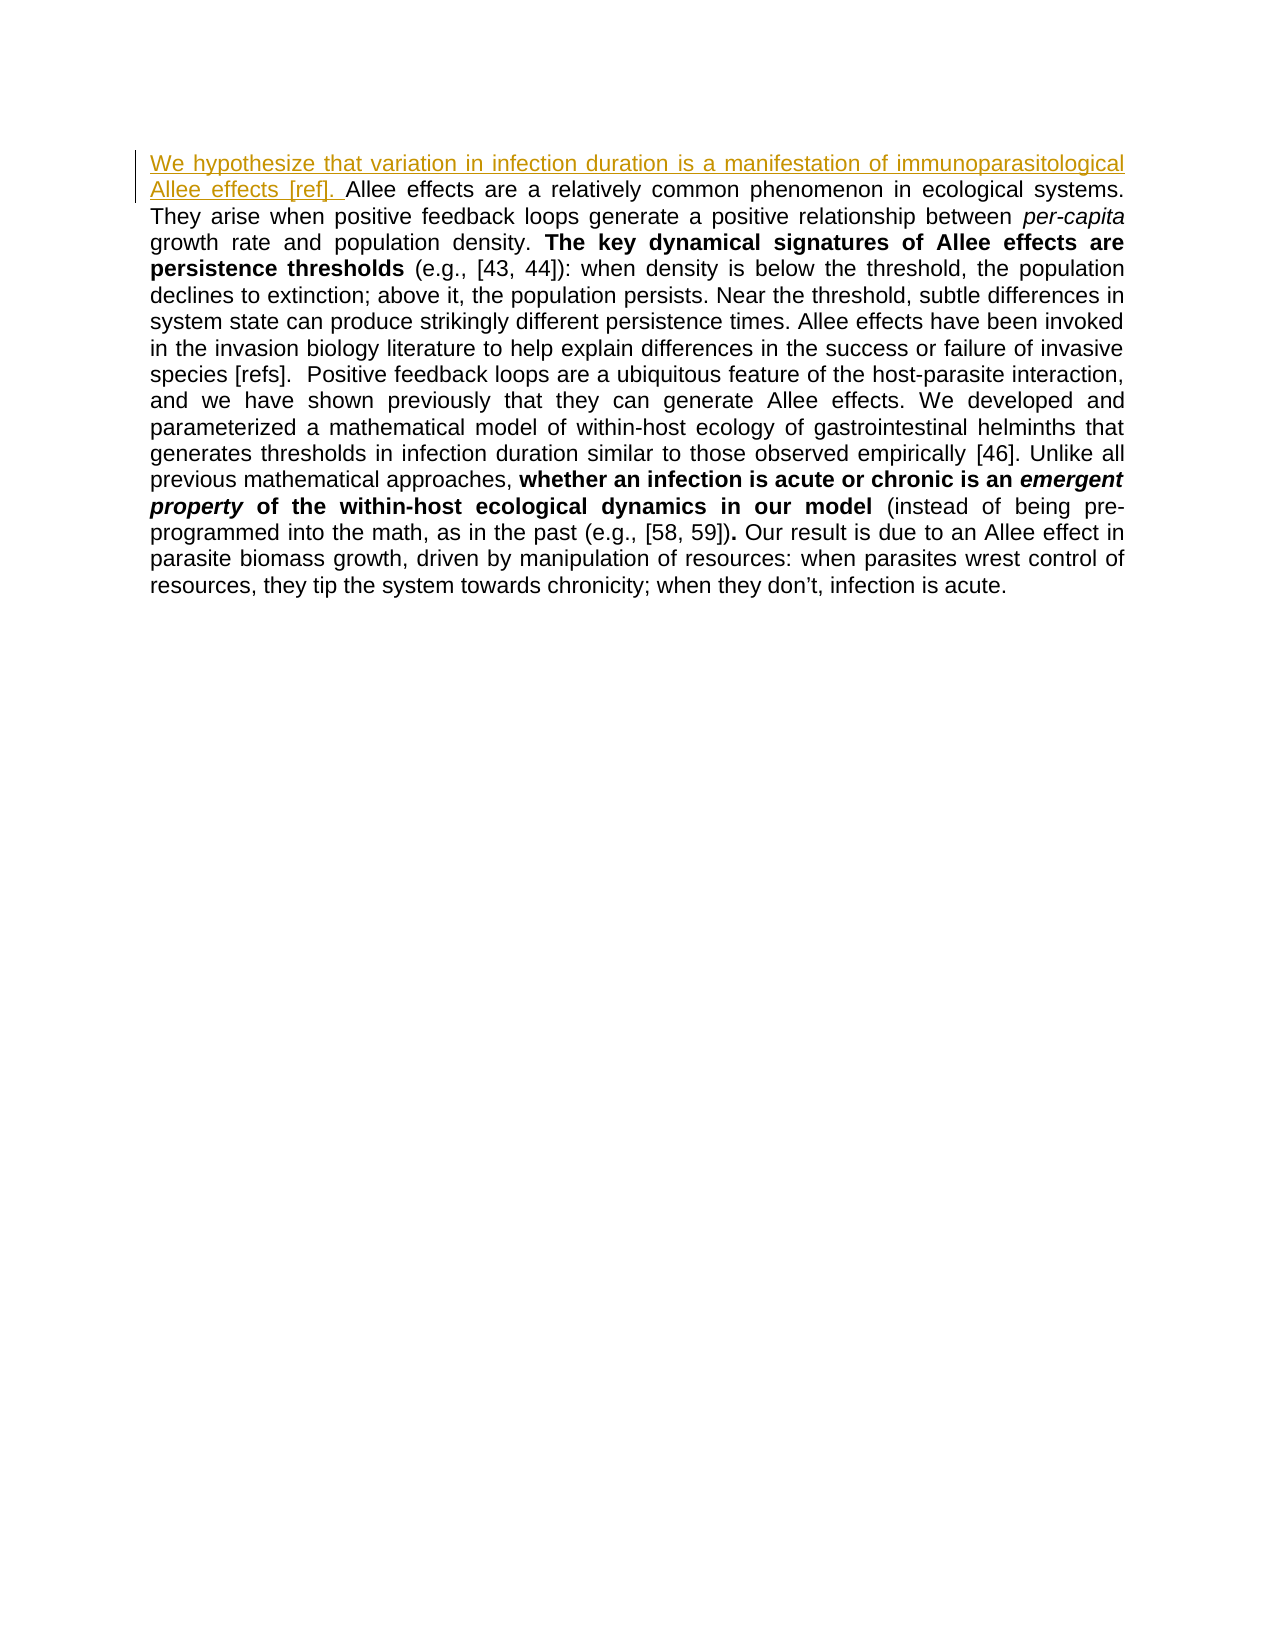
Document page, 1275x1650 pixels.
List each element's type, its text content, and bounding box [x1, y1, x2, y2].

text Allee effects are a relatively common phenomenon in ecological systems. They arise when positive feedback loops generate a positive relationship between per-capita growth rate and population density. The key dynamical signatures of Allee effects are persistence thresholds (e.g., [43, 44]): when density is below the threshold, the population declines to extinction; above it, the population persists. Near the threshold, subtle differences in system state can produce strikingly different persistence times. Allee effects have been invoked in the invasion biology literature to help explain differences in the success or failure of invasive species [refs]. Positive feedback loops are a ubiquitous feature of the host-parasite interaction, and we have shown previously that they can generate Allee effects. We developed and parameterized a mathematical model of within-host ecology of gastrointestinal helminths that generates thresholds in infection duration similar to those observed empirically [46]. Unlike all previous mathematical approaches, whether an infection is acute or chronic is an emergent property of the within-host ecological dynamics in our model (instead of being pre-programmed into the math, as in the past (e.g., [58, 59]). Our result is due to an Allee effect in parasite biomass growth, driven by manipulation of resources: when parasites wrest control of resources, they tip the system towards chronicity; when they don’t, infection is acute. [150, 174, 1125, 598]
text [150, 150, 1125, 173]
